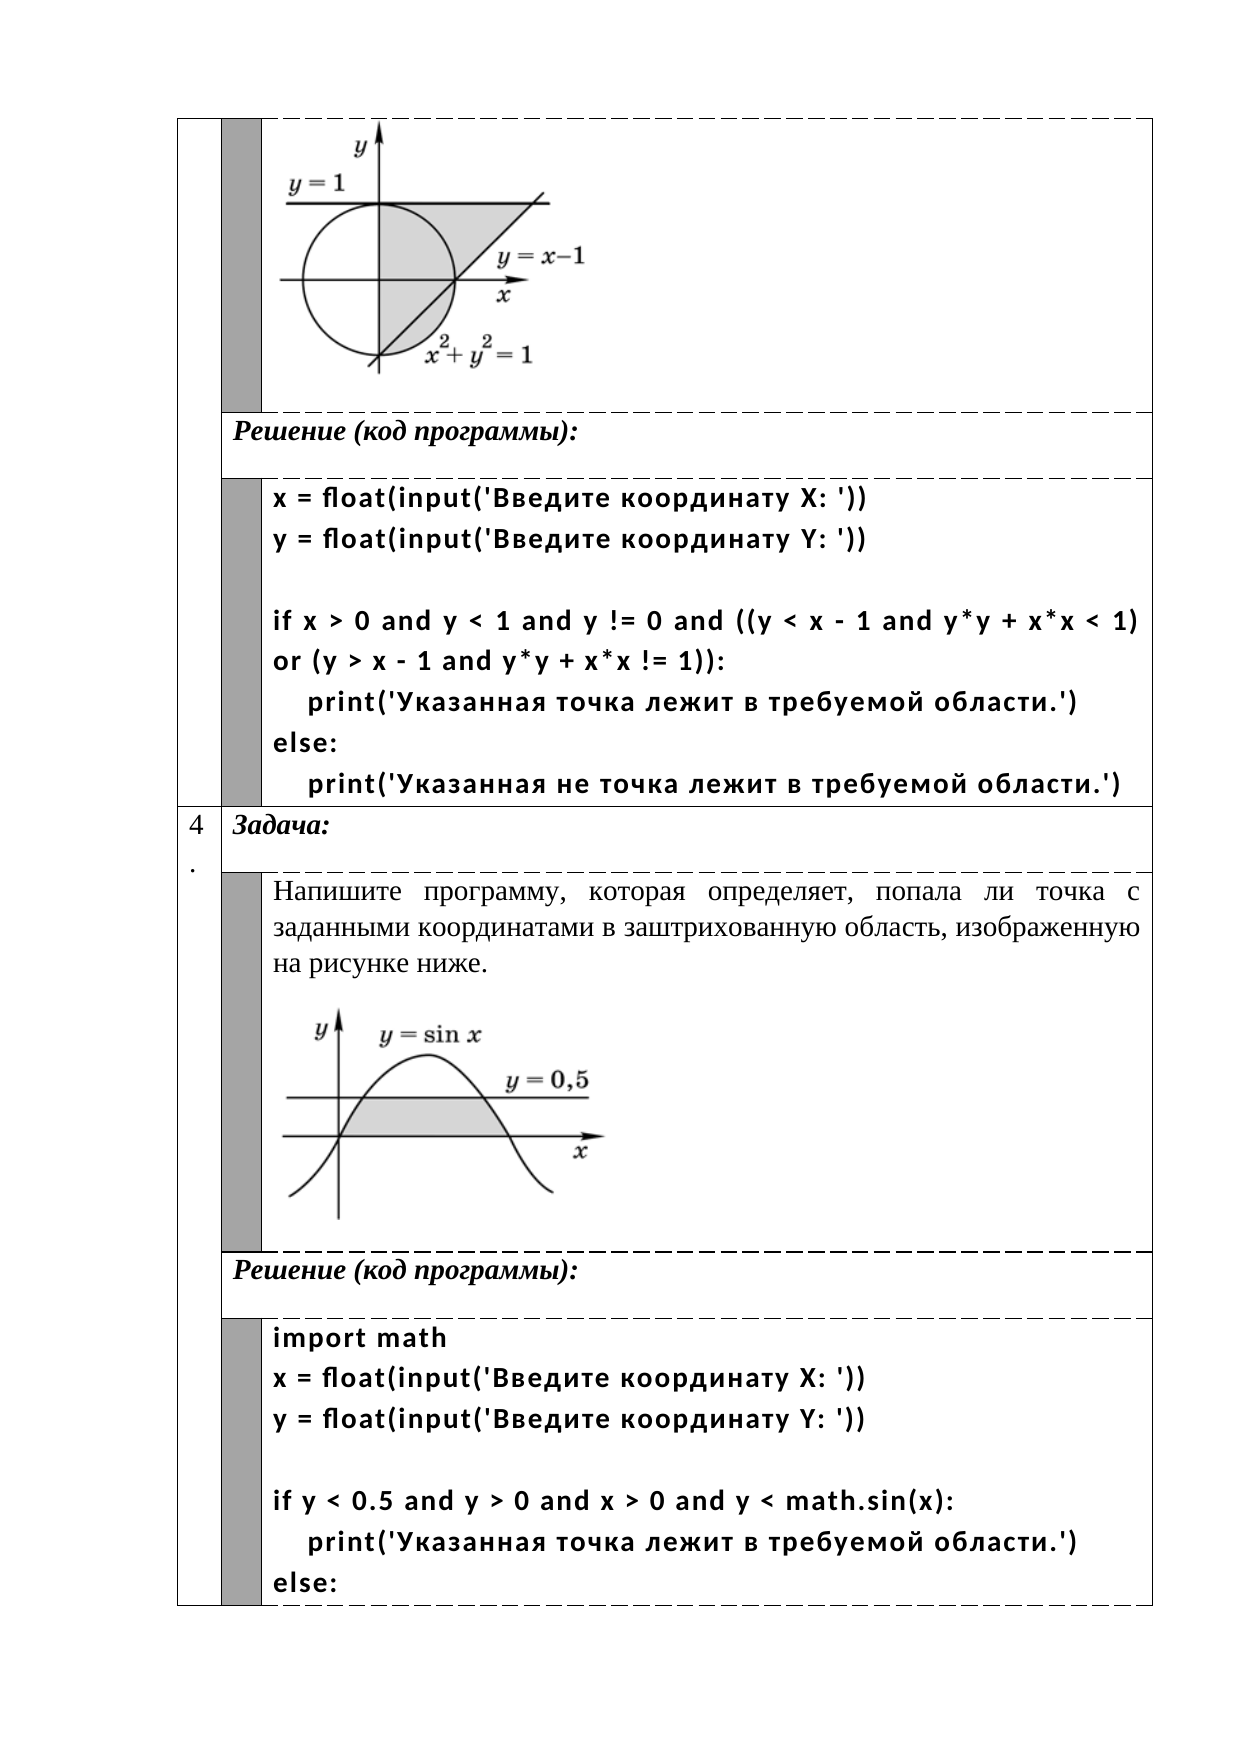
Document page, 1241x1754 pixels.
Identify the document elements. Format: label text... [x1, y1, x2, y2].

table_cell [222, 873, 261, 1251]
table_cell x = float(input('Введите координату X: ')) y = float(input('Введите координату Y: ')) if x > 0 and y < 1 and y != 0 and ((y < x - 1 and y*y + x*x < 1) or (y > x - 1 and y*y + x*x != 1)): print('Указанная точка лежит в требуемой области.') else: print('Указанная не точка лежит в требуемой области.') [262, 478, 1152, 806]
picture [272, 998, 611, 1220]
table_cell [262, 1318, 1152, 1605]
table_cell [222, 479, 261, 806]
table_cell Задача: [222, 807, 1152, 872]
table_cell Решение (код программы): [222, 412, 1152, 478]
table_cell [262, 118, 1152, 412]
picture [272, 119, 590, 380]
table_cell Решение (код программы): [222, 1251, 1152, 1318]
table_cell Напишите программу, которая определяет, попала ли точка с заданными координатами в заштрихованную область, изображенную на рисунке ниже. [262, 872, 1152, 1251]
table_cell [222, 1319, 261, 1605]
table_cell 4. [178, 807, 221, 1605]
table_cell [222, 119, 261, 412]
